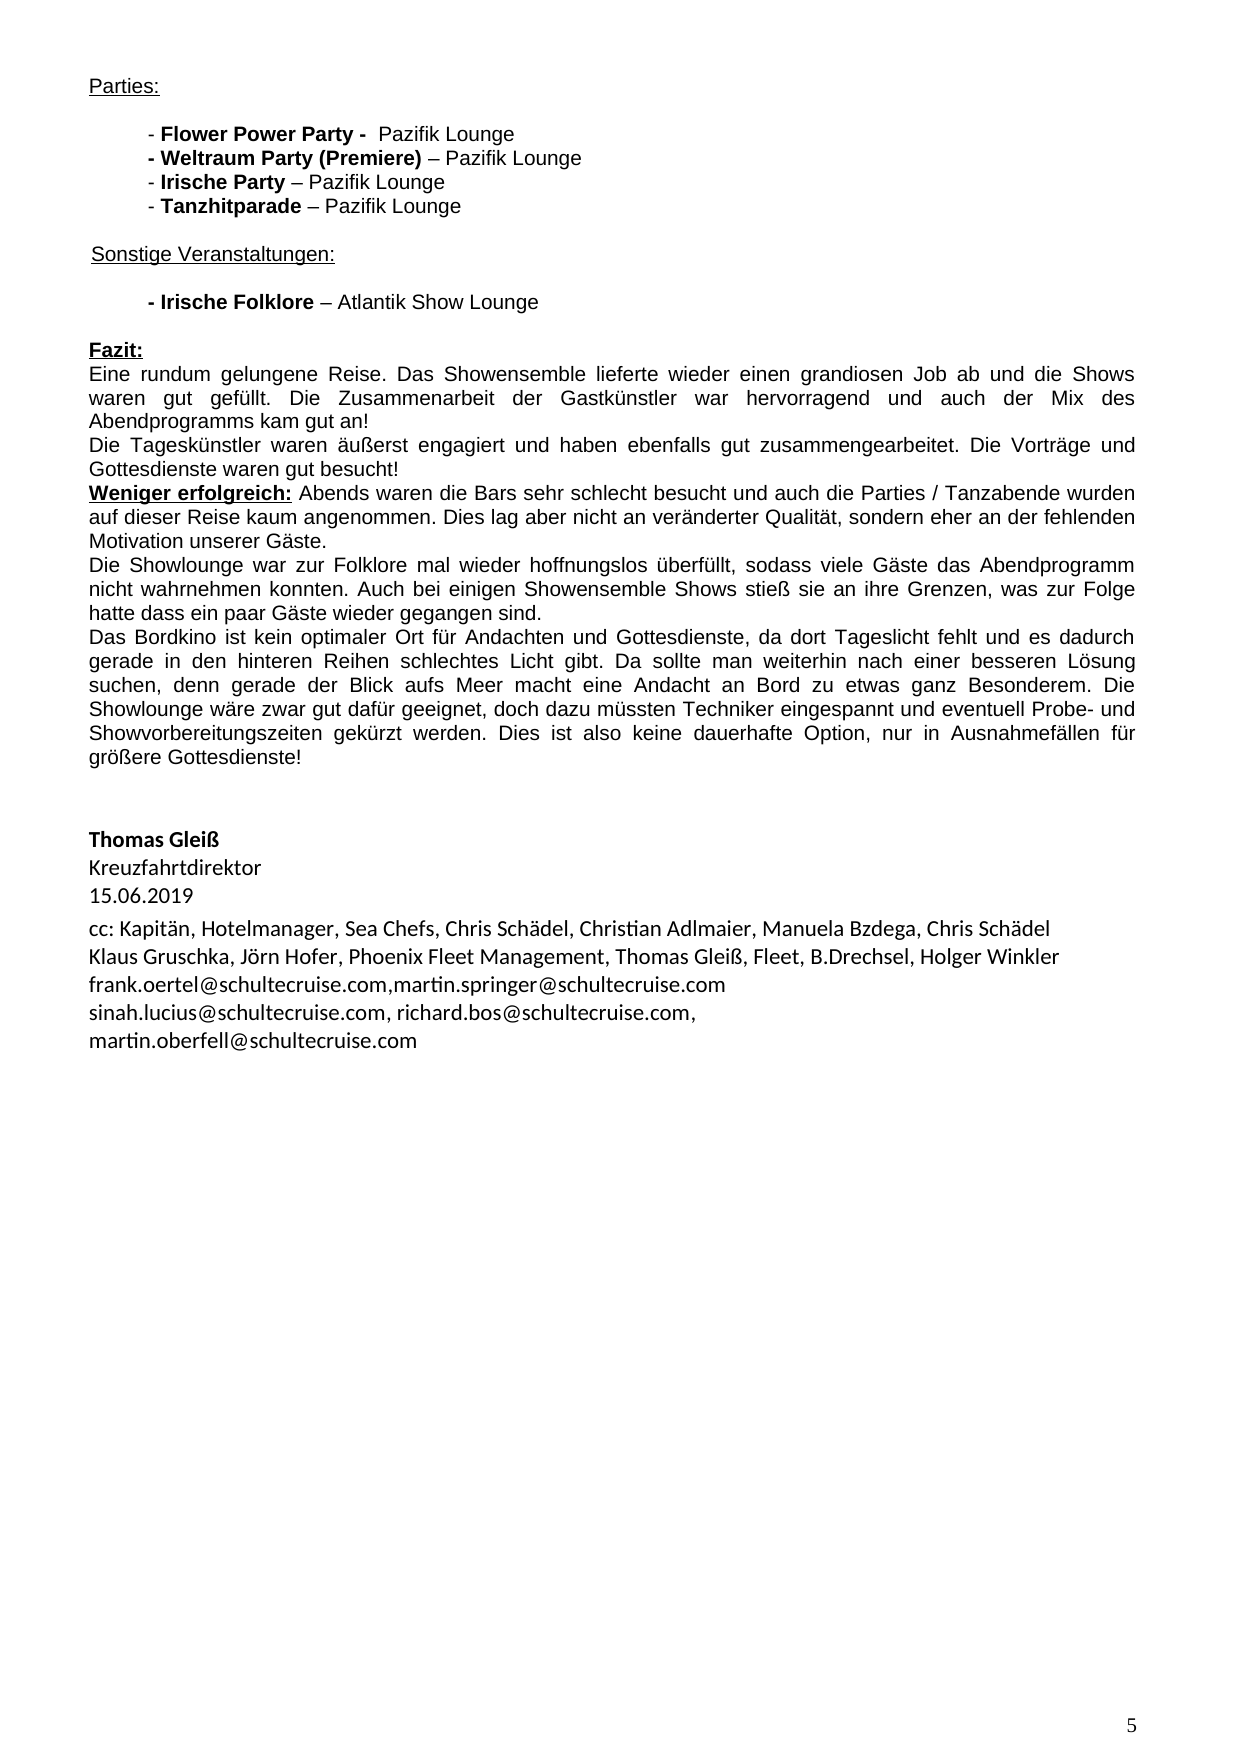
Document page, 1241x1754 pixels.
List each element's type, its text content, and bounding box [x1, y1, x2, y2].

text cc: Kapitän, Hotelmanager, Sea Chefs, Chris Schädel, Christian Adlmaier, Manuela Bzdega, Chris Schädel [89, 914, 1137, 942]
text frank.oertel@schultecruise.com,martin.springer@schultecruise.com sinah.lucius@schultecruise.com, richard.bos@schultecruise.com, [89, 970, 1211, 1026]
text - Tanzhitparade – Pazifik Lounge [148, 194, 1137, 218]
text Das Bordkino ist kein optimaler Ort für Andachten und Gottesdienste, da dort Tageslicht fehlt und es dadurch gerade in den hinteren Reihen schlechtes Licht gibt. Da sollte man weiterhin nach einer besseren Lösung suchen, denn gerade der Blick aufs Meer macht eine Andacht an Bord zu etwas ganz Besonderem. Die Showlounge wäre zwar gut dafür geeignet, doch dazu müssten Techniker eingespannt und eventuell Probe- und Showvorbereitungszeiten gekürzt werden. Dies ist also keine dauerhafte Option, nur in Ausnahmefällen für größere Gottesdienste! [89, 625, 1137, 769]
text Eine rundum gelungene Reise. Das Showensemble lieferte wieder einen grandiosen Job ab und die Shows waren gut gefüllt. Die Zusammenarbeit der Gastkünstler war hervorragend und auch der Mix des Abendprogramms kam gut an! [89, 361, 1137, 433]
text Die Showlounge war zur Folklore mal wieder hoffnungslos überfüllt, sodass viele Gäste das Abendprogramm nicht wahrnehmen konnten. Auch bei einigen Showensemble Shows stieß sie an ihre Grenzen, was zur Folge hatte dass ein paar Gäste wieder gegangen sind. [89, 553, 1137, 625]
text Klaus Gruschka, Jörn Hofer, Phoenix Fleet Management, Thomas Gleiß, Fleet, B.Drechsel, Holger Winkler [89, 942, 1137, 970]
text Kreuzfahrtdirektor [89, 853, 1137, 881]
text Weniger erfolgreich: Abends waren die Bars sehr schlecht besucht und auch die Parties / Tanzabende wurden auf dieser Reise kaum angenommen. Dies lag aber nicht an veränderter Qualität, sondern eher an der fehlenden Motivation unserer Gäste. [89, 481, 1137, 553]
text Thomas Gleiß [89, 825, 1137, 853]
text martin.oberfell@schultecruise.com [89, 1026, 1211, 1078]
text 15.06.2019 [89, 881, 1137, 909]
text Fazit: [89, 337, 1137, 361]
text Parties: [89, 74, 1137, 98]
text - Irische Party – Pazifik Lounge [148, 170, 1137, 194]
text - Irische Folklore – Atlantik Show Lounge [148, 289, 1137, 313]
text - Weltraum Party (Premiere) – Pazifik Lounge [148, 146, 1137, 170]
text Die Tageskünstler waren äußerst engagiert und haben ebenfalls gut zusammengearbeitet. Die Vorträge und Gottesdienste waren gut besucht! [89, 433, 1137, 481]
text - Flower Power Party - Pazifik Lounge [148, 122, 1137, 146]
text Sonstige Veranstaltungen: [91, 242, 1137, 266]
